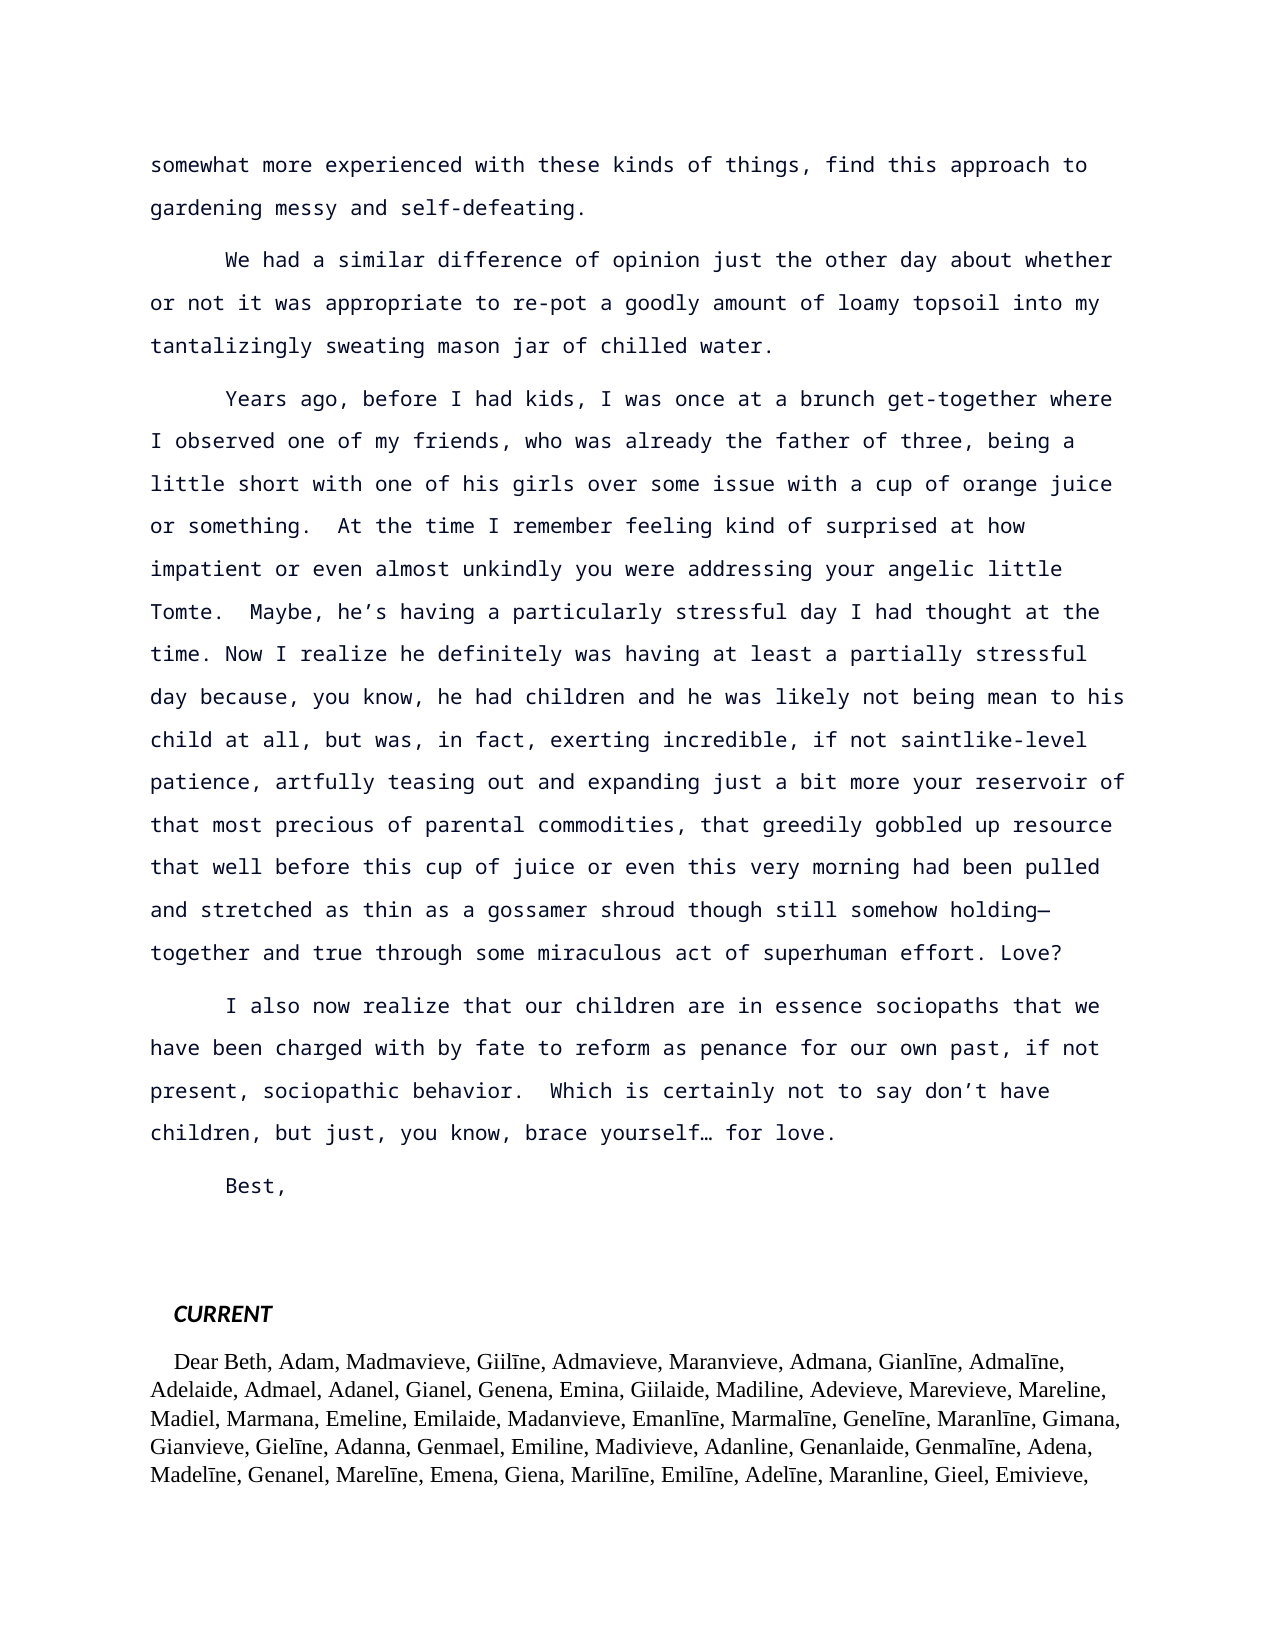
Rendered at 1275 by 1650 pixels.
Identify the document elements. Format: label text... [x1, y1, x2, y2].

text I also now realize that our children are in essence sociopaths that we have been charged with by fate to reform as penance for our own past, if not present, sociopathic behavior. Which is certainly not to say don’t have children, but just, you know, brace yourself… for love. [150, 991, 1125, 1147]
text Years ago, before I had kids, I was once at a brunch get-together where I observed one of my friends, who was already the father of three, being a little short with one of his girls over some issue with a cup of orange juice or something. At the time I remember feeling kind of surprised at how impatient or even almost unkindly you were addressing your angelic little Tomte. Maybe, he’s having a particularly stressful day I had thought at the time. Now I realize he definitely was having at least a partially stressful day because, you know, he had children and he was likely not being mean to his child at all, but was, in fact, exerting incredible, if not saintlike-level patience, artfully teasing out and expanding just a bit more your reservoir of that most precious of parental commodities, that greedily gobbled up resource that well before this cup of juice or even this very morning had been pulled and stretched as thin as a gossamer shroud though still somehow holding— together and true through some miraculous act of superhuman effort. Love? [150, 384, 1125, 966]
text CURRENT [150, 1298, 1125, 1329]
text Best, [150, 1172, 1125, 1200]
text We had a similar difference of opinion just the other day about whether or not it was appropriate to re-pot a goodly amount of loamy topsoil into my tantalizingly sweating mason jar of chilled water. [150, 246, 1125, 359]
